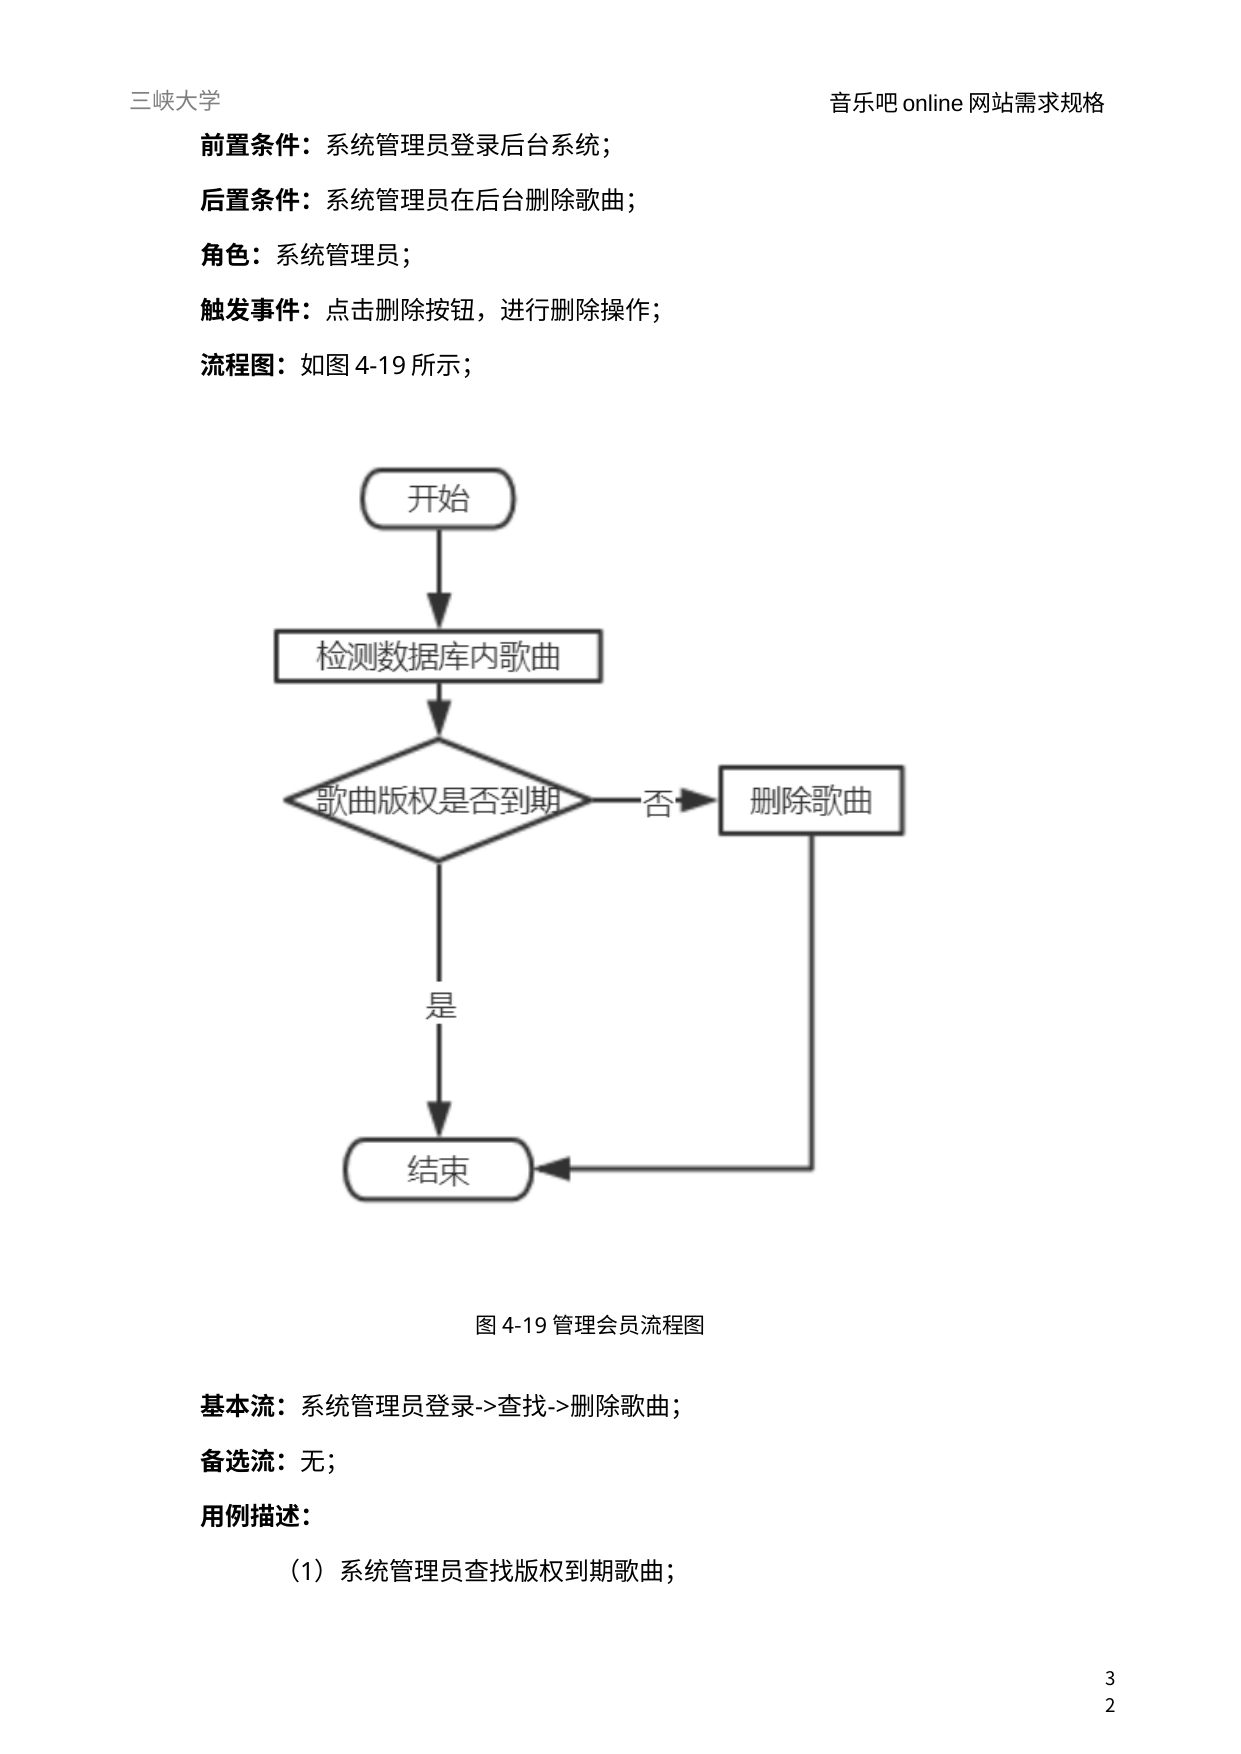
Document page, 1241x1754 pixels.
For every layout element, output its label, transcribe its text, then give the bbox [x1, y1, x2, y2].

text 备选流：无； [125, 1441, 1056, 1478]
text 图 4-19 管理会员流程图 [125, 1308, 1056, 1340]
text 基本流：系统管理员登录->查找->删除歌曲； [125, 1386, 1056, 1423]
text 流程图：如图4-19所示； [125, 346, 1056, 382]
text 触发事件：点击删除按钮，进行删除操作； [125, 291, 1056, 327]
text 后置条件：系统管理员在后台删除歌曲； [125, 180, 1056, 217]
text 角色：系统管理员； [125, 235, 1056, 272]
text 用例描述： [125, 1497, 1056, 1533]
picture [178, 400, 1003, 1290]
text （1）系统管理员查找版权到期歌曲； [200, 1552, 1056, 1588]
text 前置条件：系统管理员登录后台系统； [125, 125, 1056, 161]
